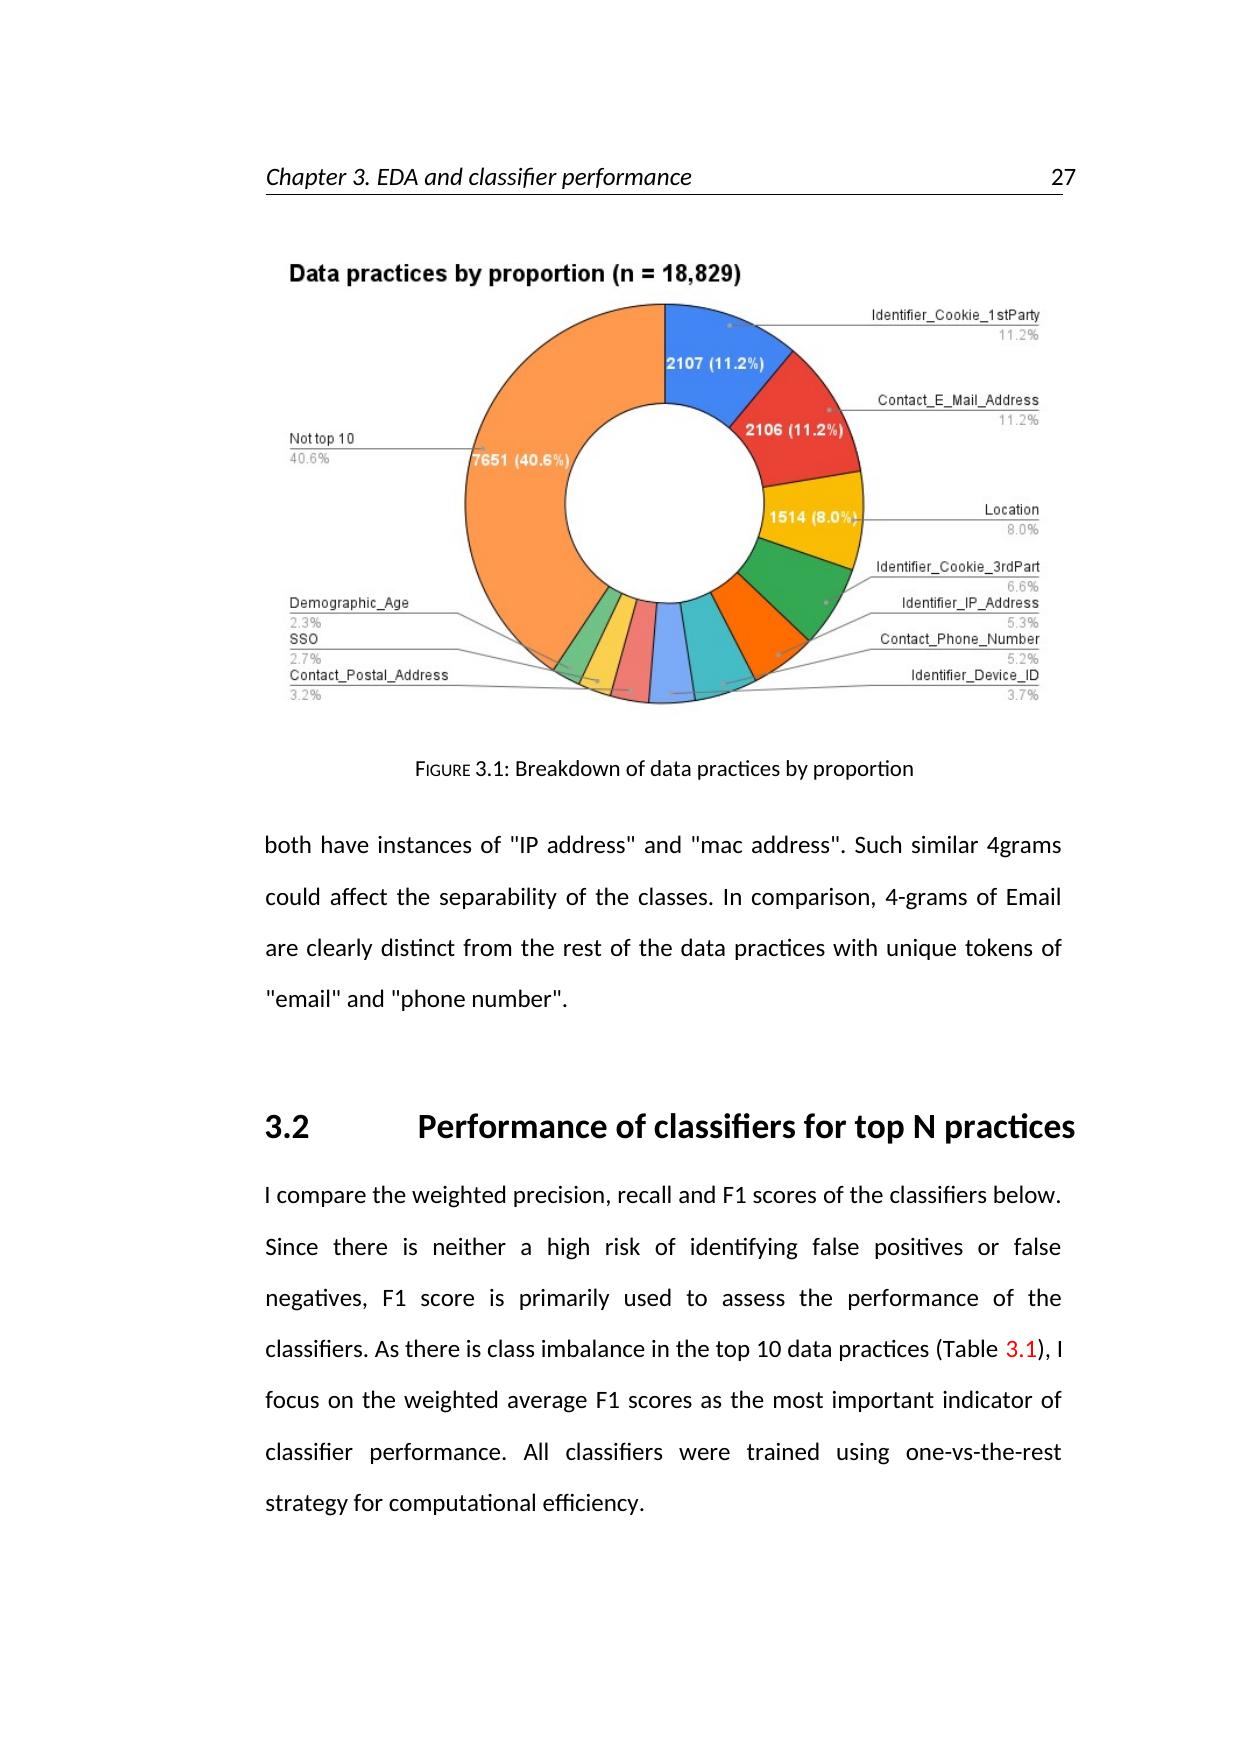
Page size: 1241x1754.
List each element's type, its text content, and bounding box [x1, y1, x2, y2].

text both have instances of "IP address" and "mac address". Such similar 4grams could affect the separability of the classes. In comparison, 4-grams of Email are clearly distinct from the rest of the data practices with unique tokens of "email" and "phone number". [264, 829, 1063, 1014]
text FIGURE 3.1: Breakdown of data practices by proportion [336, 754, 994, 782]
text I compare the weighted precision, recall and F1 scores of the classifiers below. Since there is neither a high risk of identifying false positives or false negatives, F1 score is primarily used to assess the performance of the classifiers. As there is class imbalance in the top 10 data practices (Table 3.1), I focus on the weighted average F1 scores as the most important indicator of classifier performance. All classifiers were trained using one-vs-the-rest strategy for computational efficiency. [264, 1180, 1063, 1518]
picture [265, 235, 1063, 728]
subtitle 3.2 Performance of classifiers for top N practices [264, 1104, 1076, 1147]
